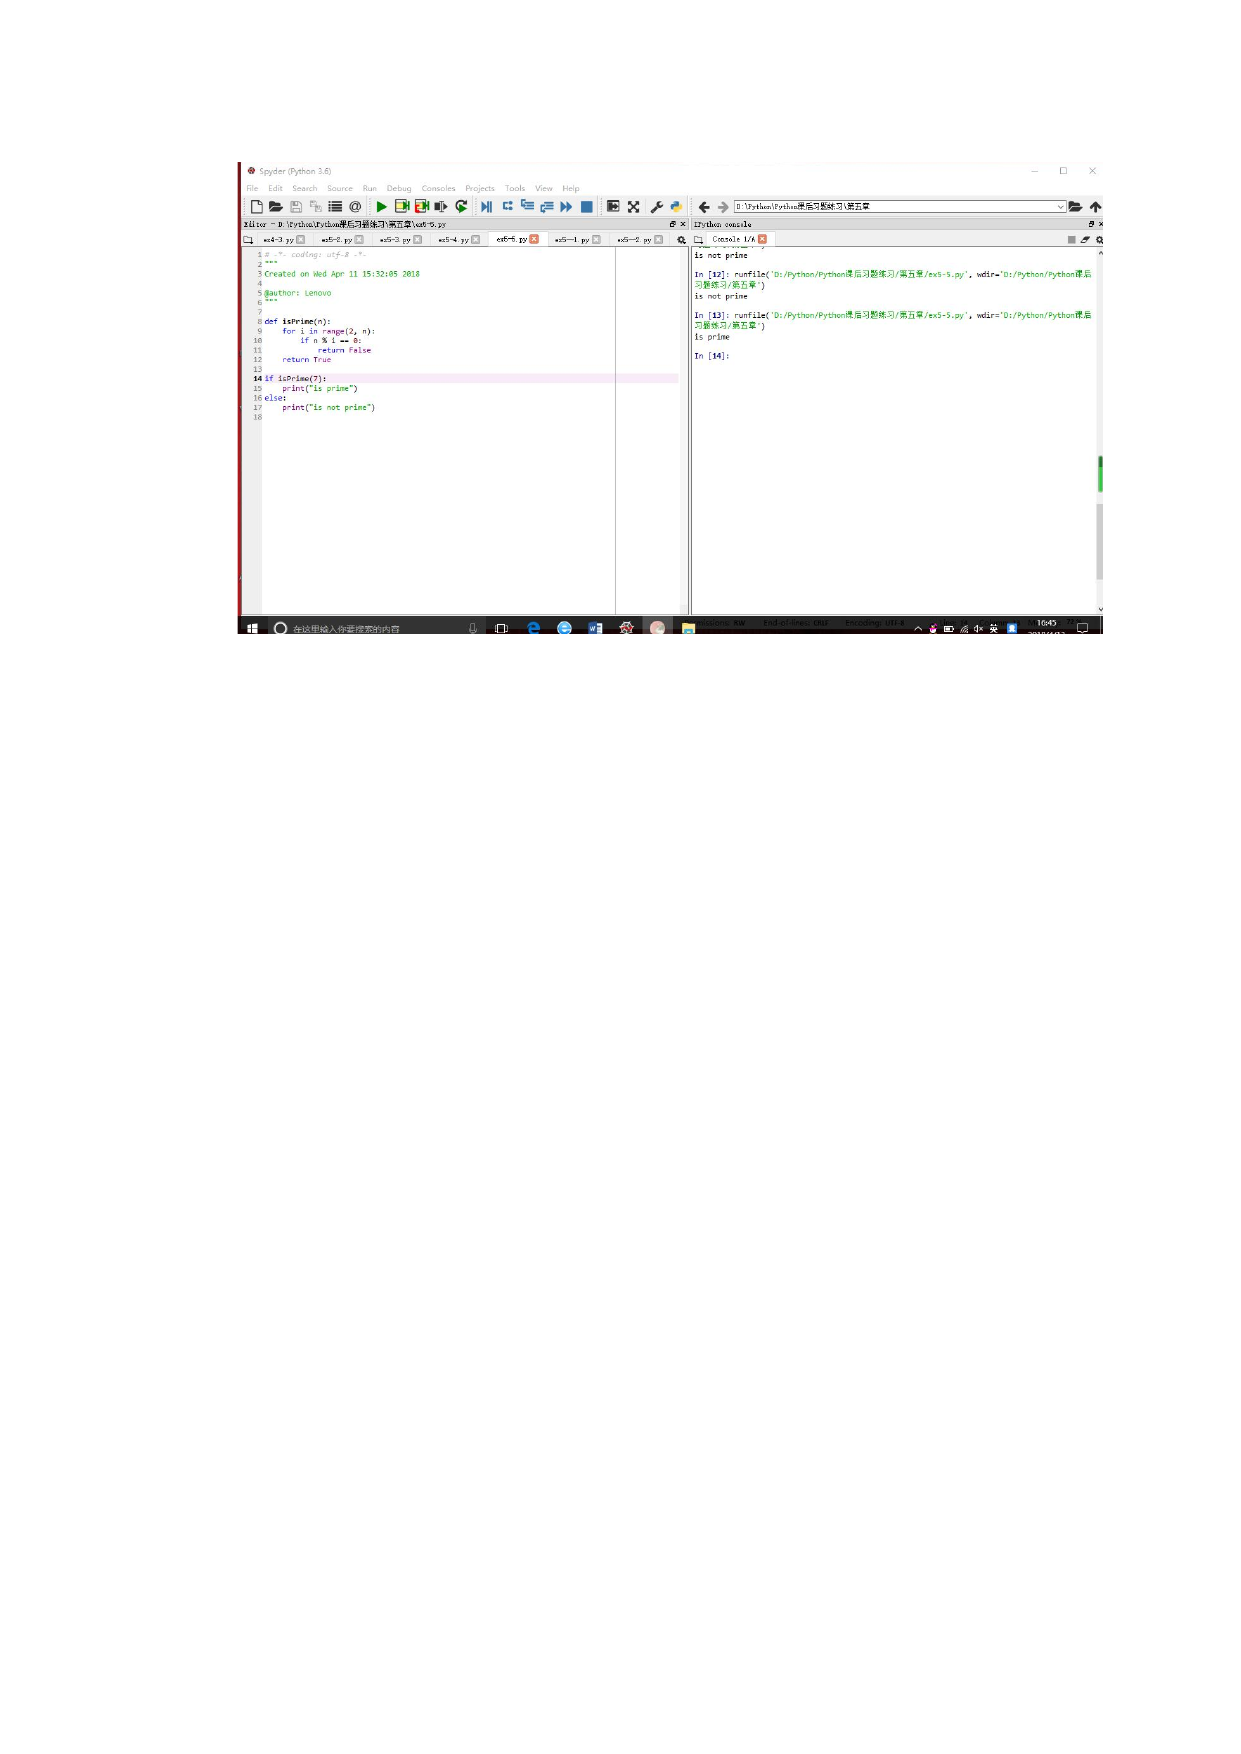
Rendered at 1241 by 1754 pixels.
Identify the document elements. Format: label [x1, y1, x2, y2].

picture [237, 162, 1103, 634]
